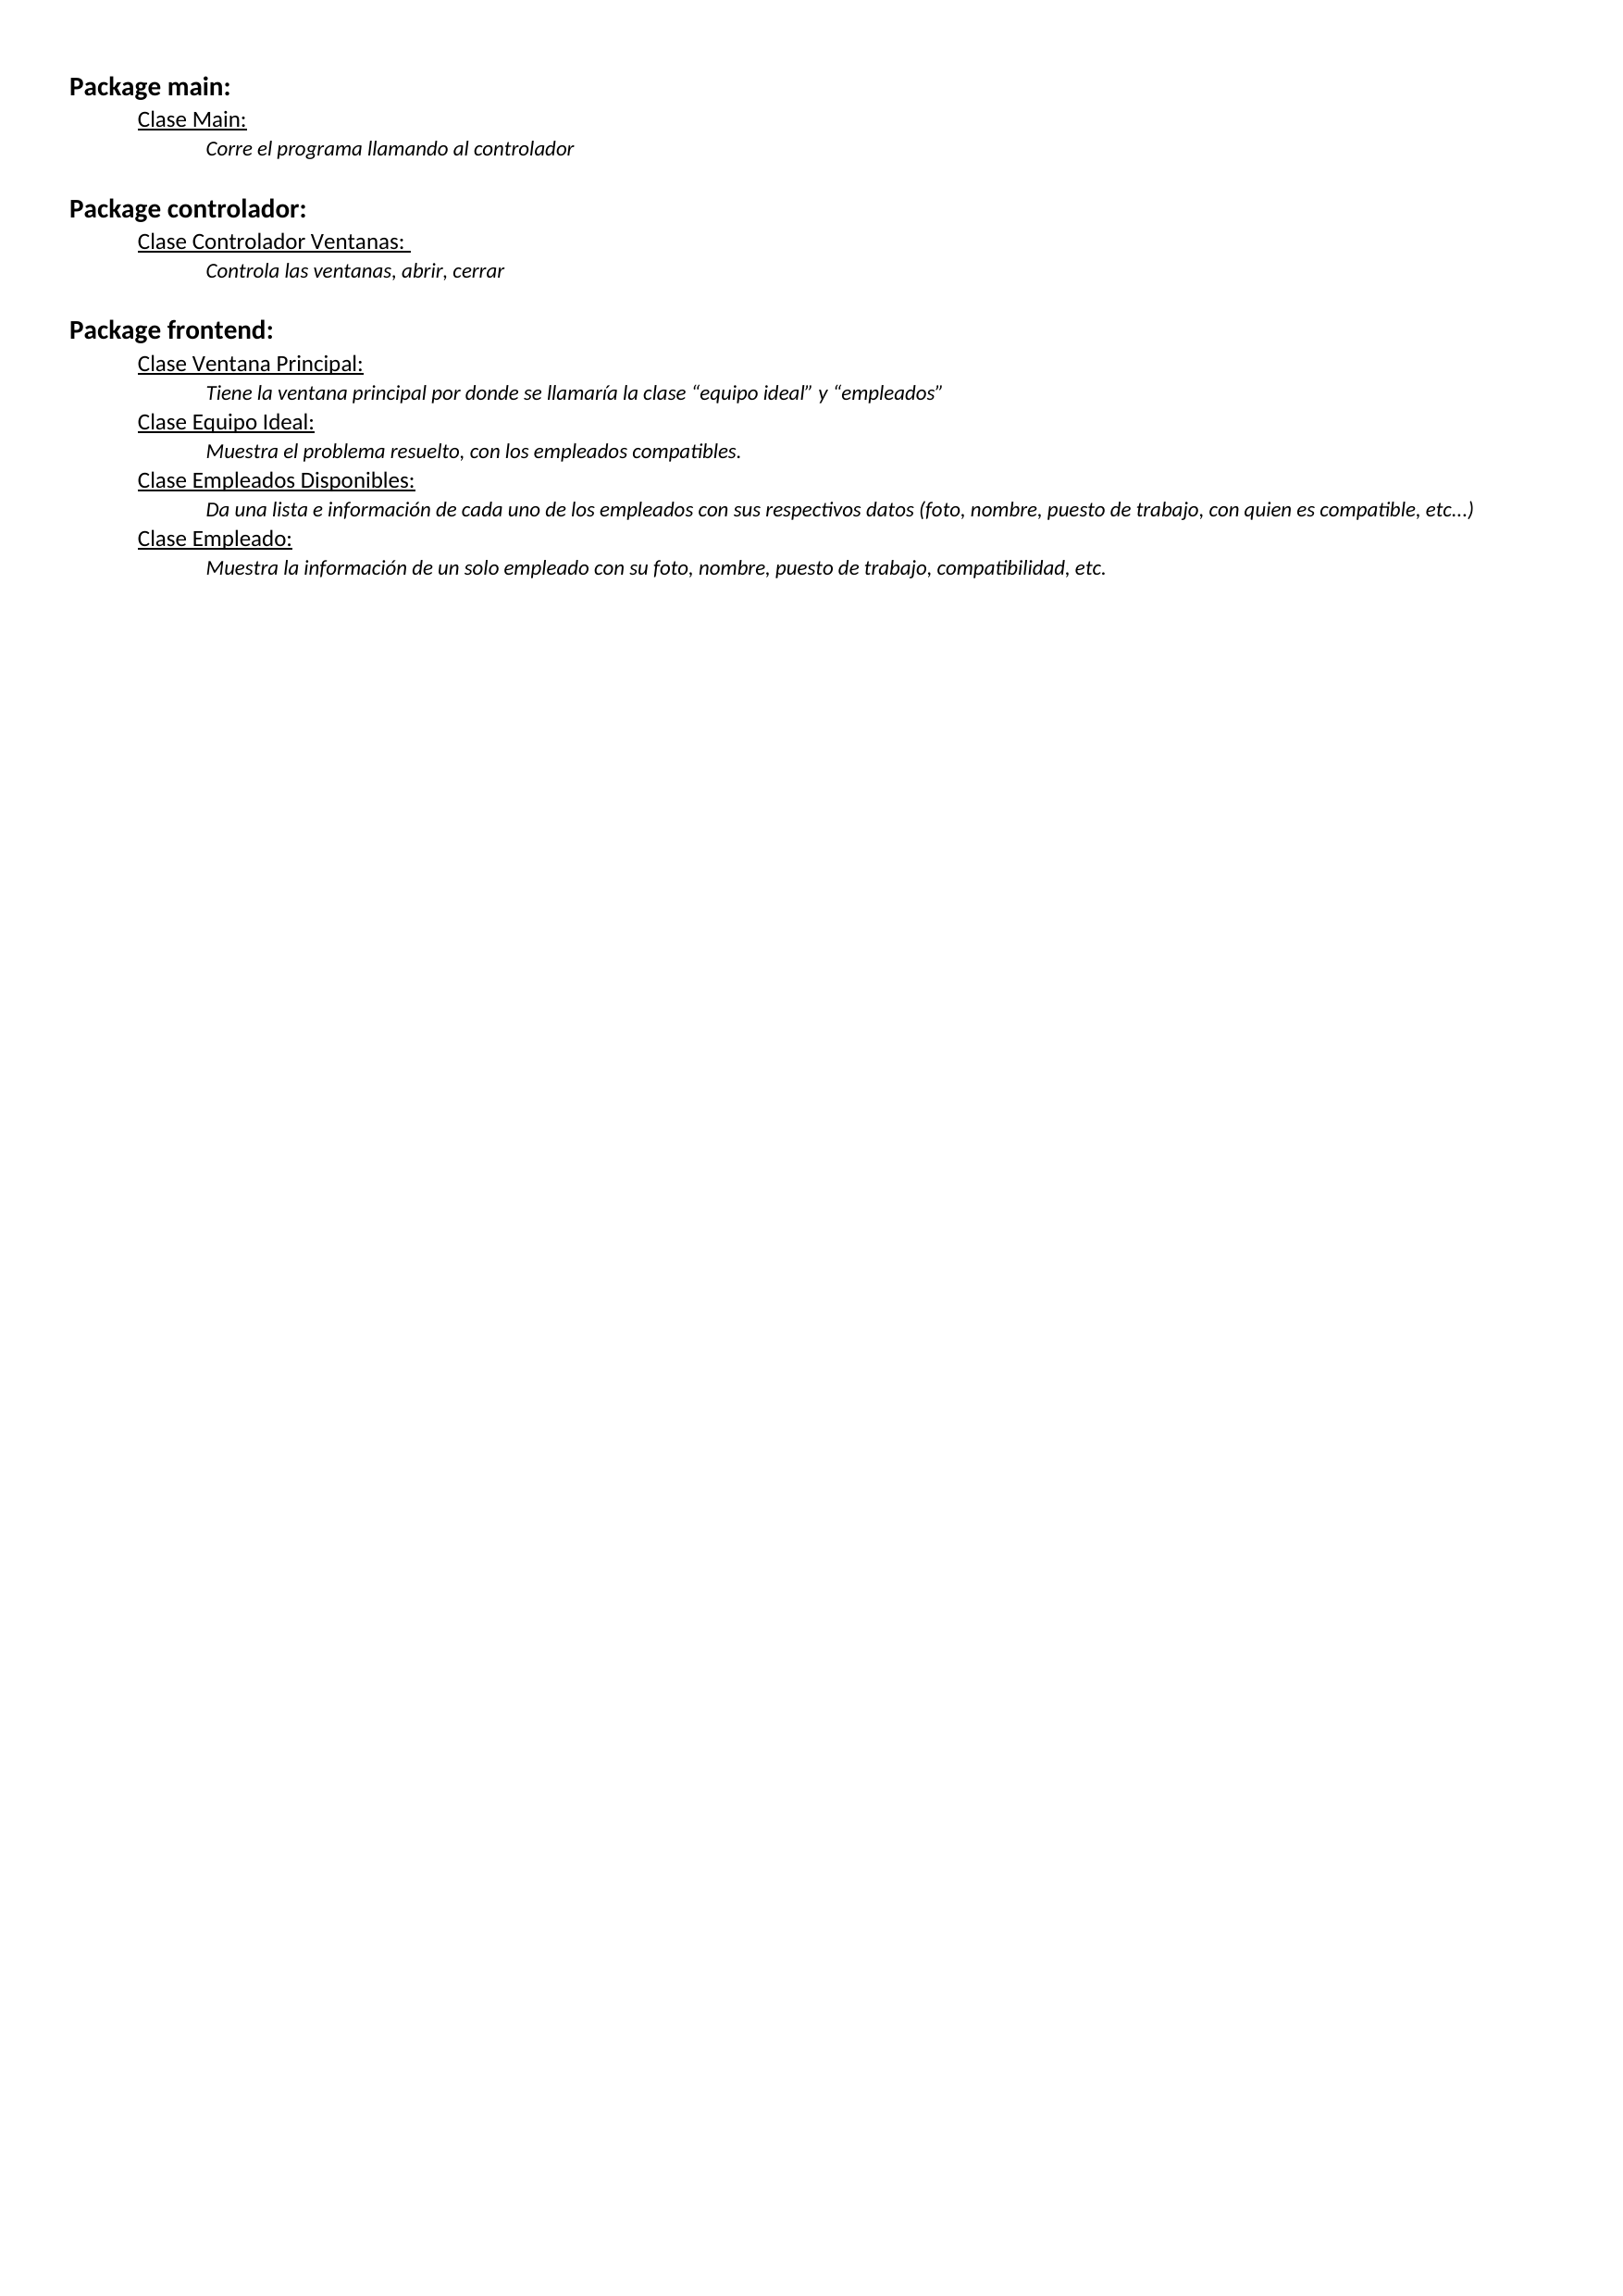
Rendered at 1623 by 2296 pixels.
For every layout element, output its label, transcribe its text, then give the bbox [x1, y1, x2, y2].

text Muestra el problema resuelto, con los empleados compatibles. [69, 438, 1554, 464]
text Clase Ventana Principal: [69, 349, 1554, 377]
text Clase Equipo Ideal: [69, 407, 1554, 436]
text Package main: [69, 69, 1554, 103]
text Muestra la información de un solo empleado con su foto, nombre, puesto de trabajo, compatibilidad, etc. [69, 554, 1554, 580]
text Package controlador: [69, 192, 1554, 224]
text Controla las ventanas, abrir, cerrar [69, 257, 1554, 283]
text Clase Main: [69, 105, 1554, 133]
text Corre el programa llamando al controlador [69, 135, 1554, 161]
text Clase Controlador Ventanas: [69, 227, 1554, 255]
text Package frontend: [69, 313, 1554, 346]
text Da una lista e información de cada uno de los empleados con sus respectivos datos (foto, nombre, puesto de trabajo, con quien es compatible, etc...) [69, 496, 1554, 522]
text Tiene la ventana principal por donde se llamaría la clase “equipo ideal” y “empleados” [69, 379, 1554, 405]
text Clase Empleados Disponibles: [69, 465, 1554, 494]
text Clase Empleado: [69, 524, 1554, 552]
